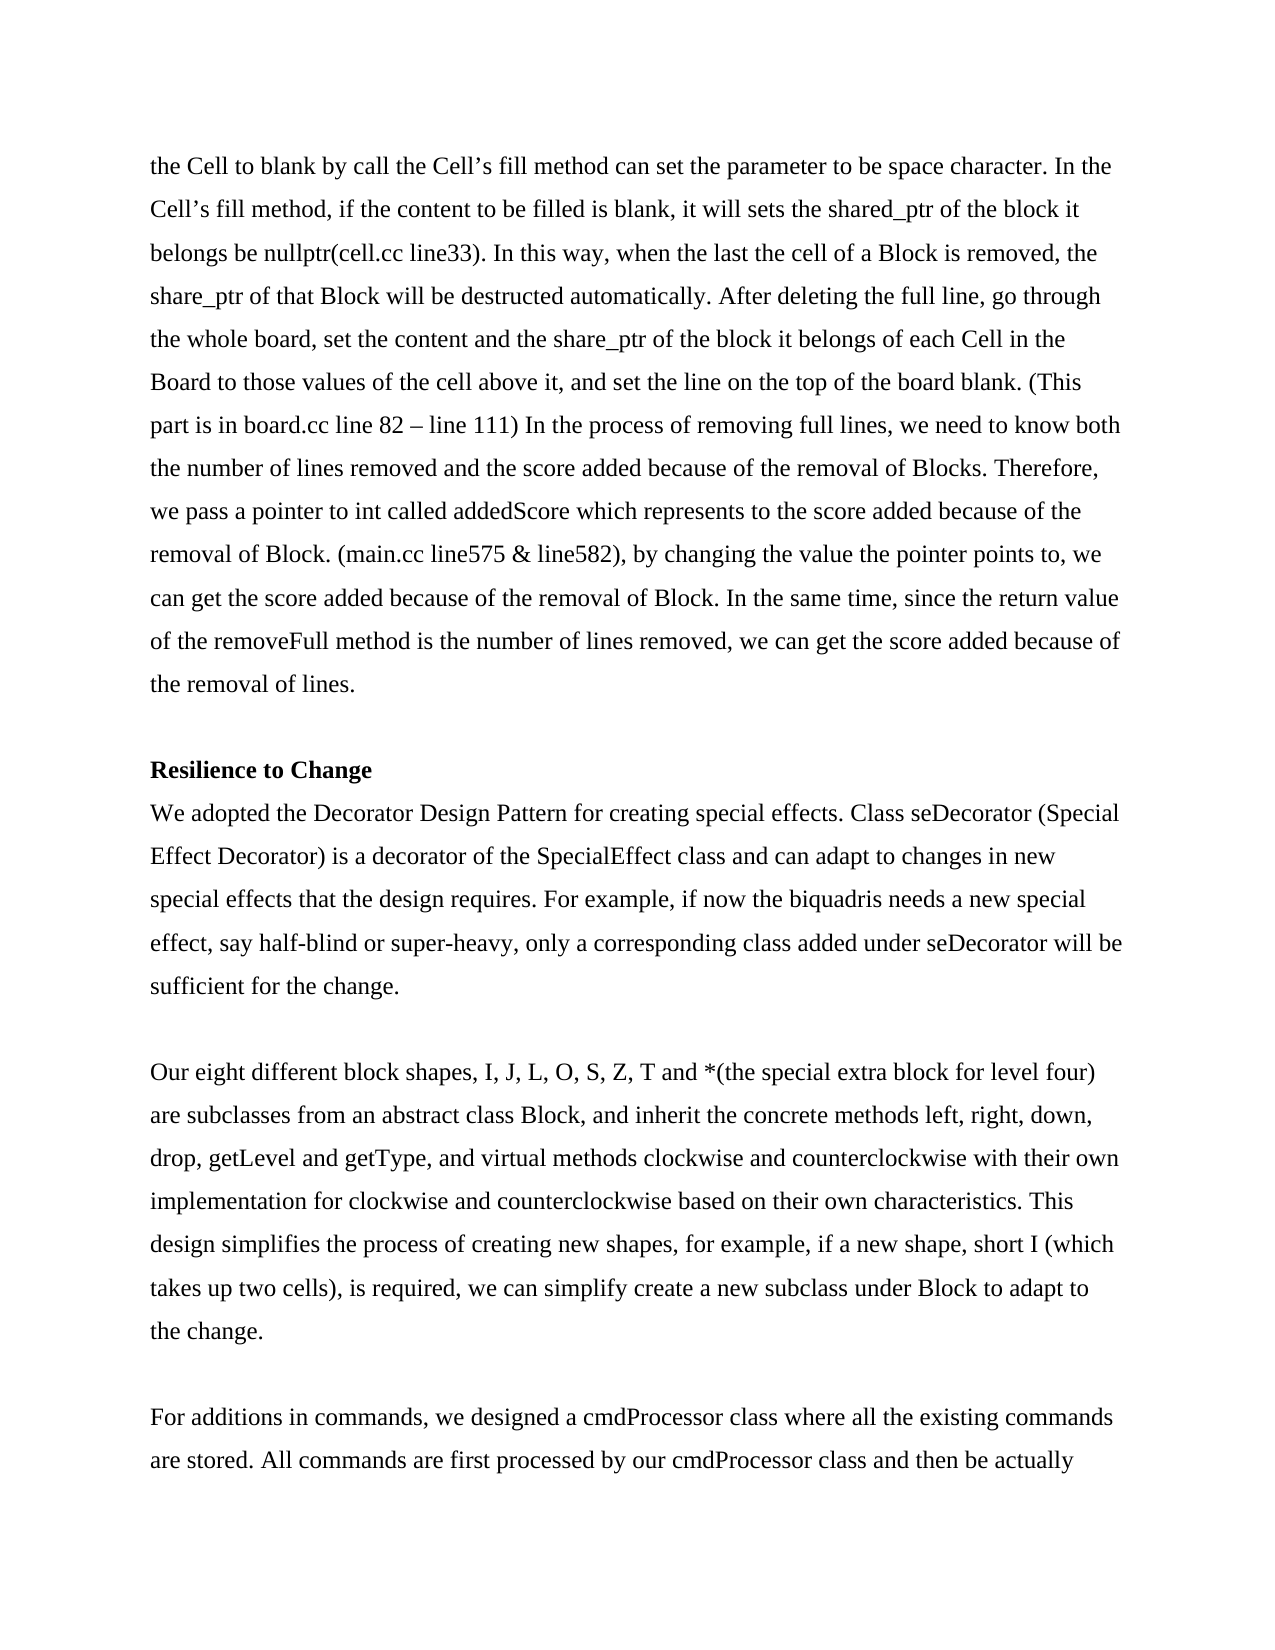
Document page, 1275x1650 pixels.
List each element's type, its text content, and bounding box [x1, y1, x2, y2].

text We adopted the Decorator Design Pattern for creating special effects. Class seDecorator (Special Effect Decorator) is a decorator of the SpecialEffect class and can adapt to changes in new special effects that the design requires. For example, if now the biquadris needs a new special effect, say half-blind or super-heavy, only a corresponding class added under seDecorator will be sufficient for the change. [150, 798, 1125, 999]
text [150, 151, 1125, 698]
text Our eight different block shapes, I, J, L, O, S, Z, T and *(the special extra block for level four) are subclasses from an abstract class Block, and inherit the concrete methods left, right, down, drop, getLevel and getType, and virtual methods clockwise and counterclockwise with their own implementation for clockwise and counterclockwise based on their own characteristics. This design simplifies the process of creating new shapes, for example, if a new shape, short I (which takes up two cells), is required, we can simplify create a new subclass under Block to adapt to the change. [150, 1057, 1125, 1344]
text Resilience to Change [150, 755, 1125, 784]
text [150, 1402, 1125, 1474]
